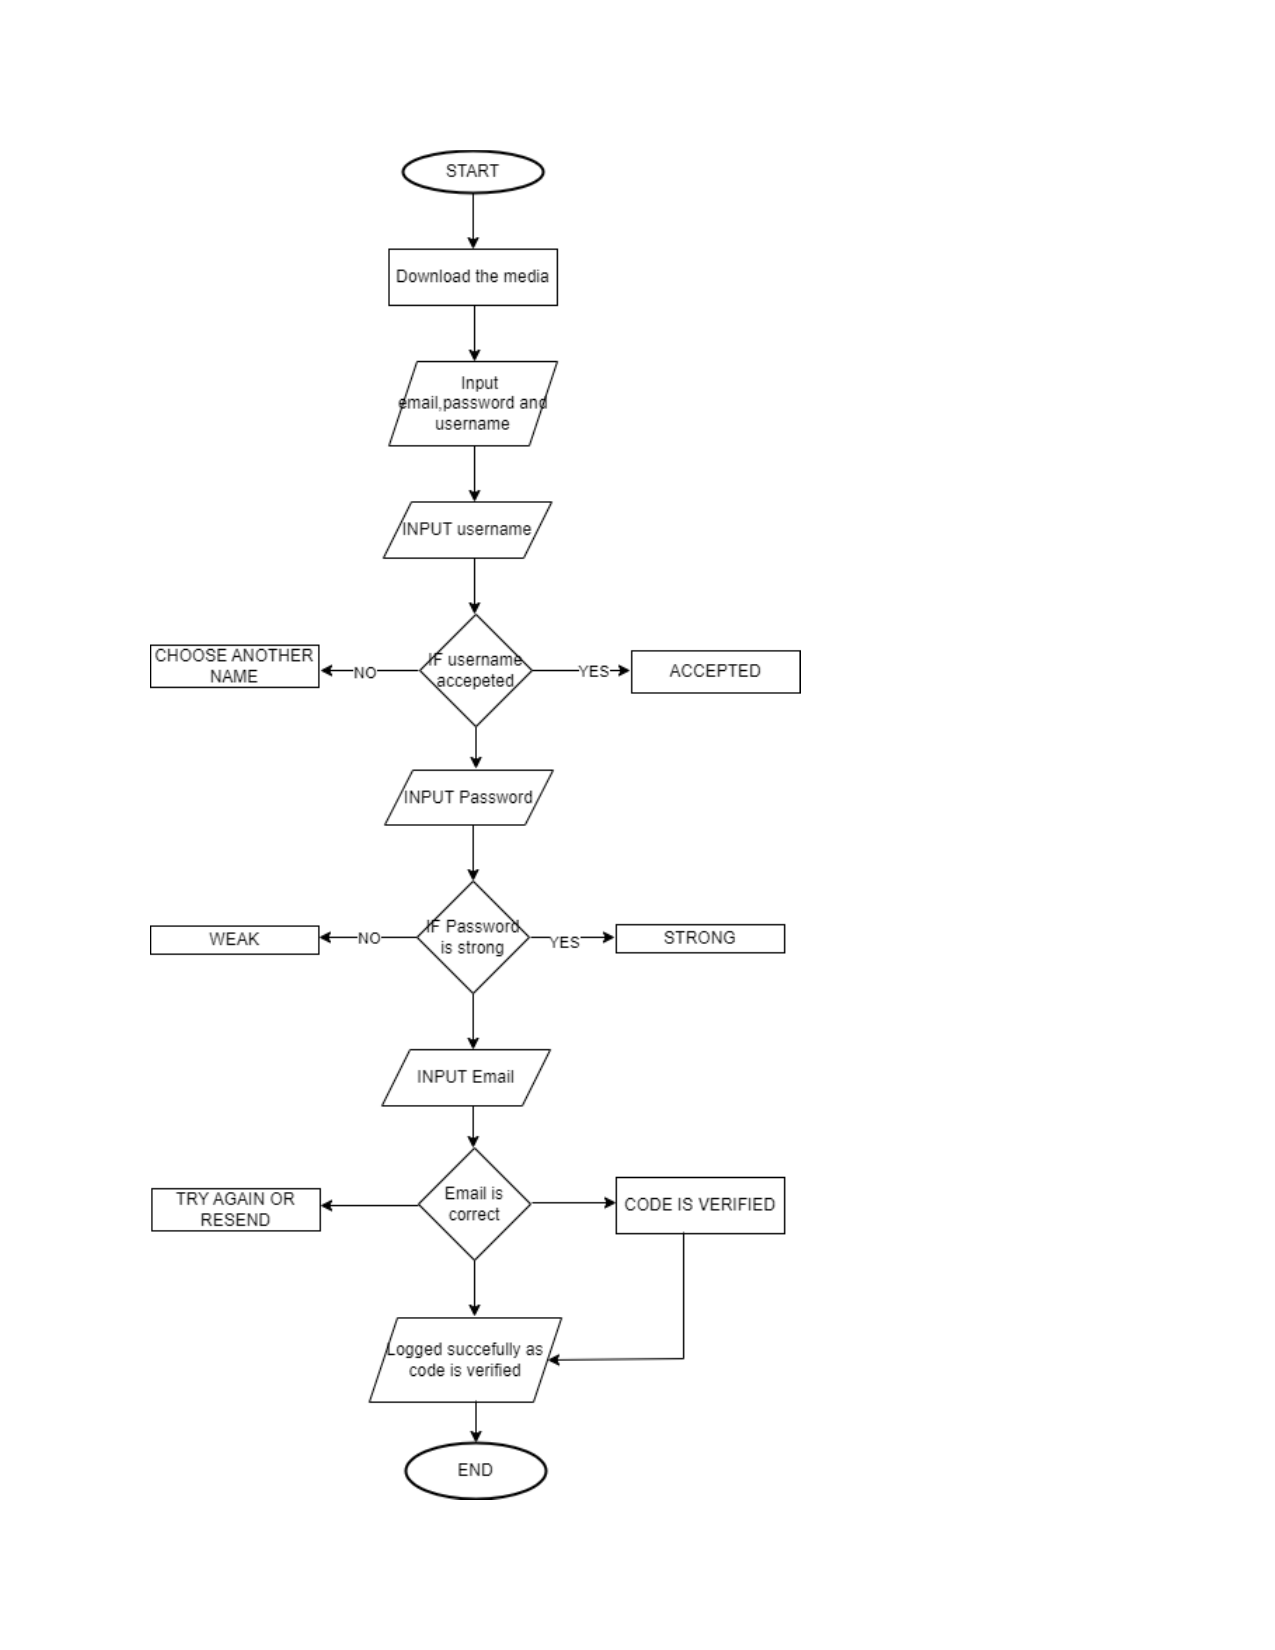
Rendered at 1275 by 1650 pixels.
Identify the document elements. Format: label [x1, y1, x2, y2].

picture [150, 150, 801, 1500]
